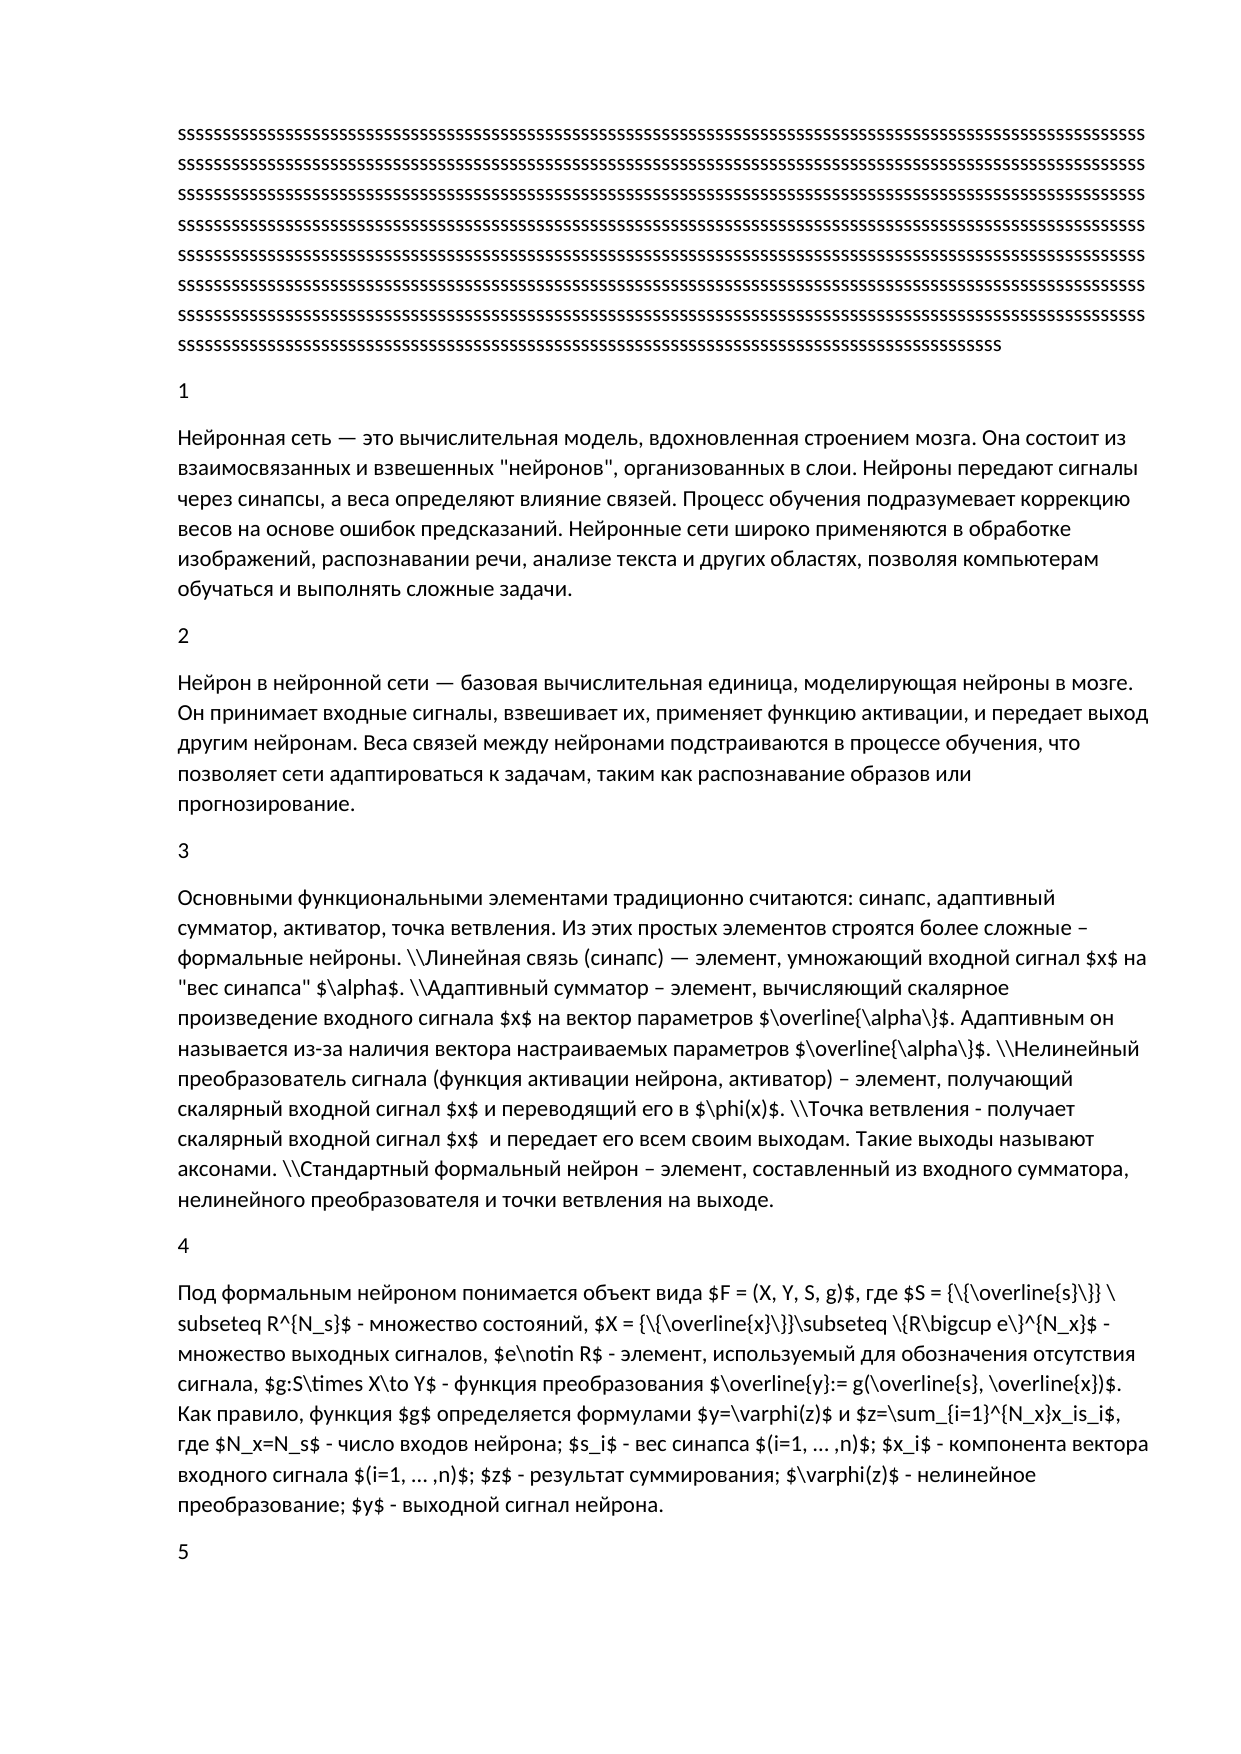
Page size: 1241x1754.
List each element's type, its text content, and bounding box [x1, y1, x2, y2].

text Нейрон в нейронной сети — базовая вычислительная единица, моделирующая нейроны в мозге. Он принимает входные сигналы, взвешивает их, применяет функцию активации, и передает выход другим нейронам. Веса связей между нейронами подстраиваются в процессе обучения, что позволяет сети адаптироваться к задачам, таким как распознавание образов или прогнозирование. [177, 668, 1152, 817]
text 4 [177, 1232, 1152, 1260]
text Основными функциональными элементами традиционно считаются: синапс, адаптивный сумматор, активатор, точка ветвления. Из этих простых элементов строятся более сложные – формальные нейроны. \\Линейная связь (синапс) — элемент, умножающий входной сигнал $x$ на "вес синапса" $\alpha$. \\Адаптивный сумматор – элемент, вычисляющий скалярное произведение входного сигнала $x$ на вектор параметров $\overline{\alpha\}$. Адаптивным он называется из-за наличия вектора настраиваемых параметров $\overline{\alpha\}$. \\Нелинейный преобразователь сигнала (функция активации нейрона, активатор) – элемент, получающий скалярный входной сигнал $x$ и переводящий его в $\phi(x)$. \\Точка ветвления - получает скалярный входной сигнал $x$ и передает его всем своим выходам. Такие выходы называют аксонами. \\Стандартный формальный нейрон – элемент, составленный из входного сумматора, нелинейного преобразователя и точки ветвления на выходе. [177, 883, 1152, 1213]
text ssssssssssssssssssssssssssssssssssssssssssssssssssssssssssssssssssssssssssssssssssssssssssssssssssssssssssssssssssssssssssssssssssssssssssssssssssssssssssssssssssssssssssssssssssssssssssssssssssssssssssssssssssssssssssssssssssssssssssssssssssssssssssssssssssssssssssssssssssssssssssssssssssssssssssssssssssssssssssssssssssssssssssssssssssssssssssssssssssssssssssssssssssssssssssssssssssssssssssssssssssssssssssssssssssssssssssssssssssssssssssssssssssssssssssssssssssssssssssssssssssssssssssssssssssssssssssssssssssssssssssssssssssssssssssssssssssssssssssssssssssssssssssssssssssssssssssssssssssssssssssssssssssssssssssssssssssssssssssssssssssssssssssssssssssssssssssssssssssssssssssssssssssssssssssssssssssssssssssssssssssssssssssssssssssssssssssssssssssssssssssssssssssssssssssssssssssssssssssssssssssssssssssssssssssssssssssssssssssssssssssssssss [177, 118, 1152, 358]
text Нейронная сеть — это вычислительная модель, вдохновленная строением мозга. Она состоит из взаимосвязанных и взвешенных "нейронов", организованных в слои. Нейроны передают сигналы через синапсы, а веса определяют влияние связей. Процесс обучения подразумевает коррекцию весов на основе ошибок предсказаний. Нейронные сети широко применяются в обработке изображений, распознавании речи, анализе текста и других областях, позволяя компьютерам обучаться и выполнять сложные задачи. [177, 423, 1152, 602]
text 3 [177, 836, 1152, 864]
text 2 [177, 621, 1152, 649]
text 5 [177, 1537, 1152, 1565]
text Под формальным нейроном понимается объект вида $F = (X, Y, S, g)$, где $S = {\{\overline{s}\}} \subseteq R^{N_s}$ - множество состояний, $X = {\{\overline{x}\}}\subseteq \{R\bigcup e\}^{N_x}$ - множество выходных сигналов, $e\notin R$ - элемент, используемый для обозначения отсутствия сигнала, $g:S\times X\to Y$ - функция преобразования $\overline{y}:= g(\overline{s}, \overline{x})$. Как правило, функция $g$ определяется формулами $y=\varphi(z)$ и $z=\sum_{i=1}^{N_x}x_is_i$, где $N_x=N_s$ - число входов нейрона; $s_i$ - вес синапса $(i=1, … ,n)$; $x_i$ - компонента вектора входного сигнала $(i=1, … ,n)$; $z$ - результат суммирования; $\varphi(z)$ - нелинейное преобразование; $y$ - выходной сигнал нейрона. [177, 1278, 1152, 1518]
text 1 [177, 376, 1152, 404]
